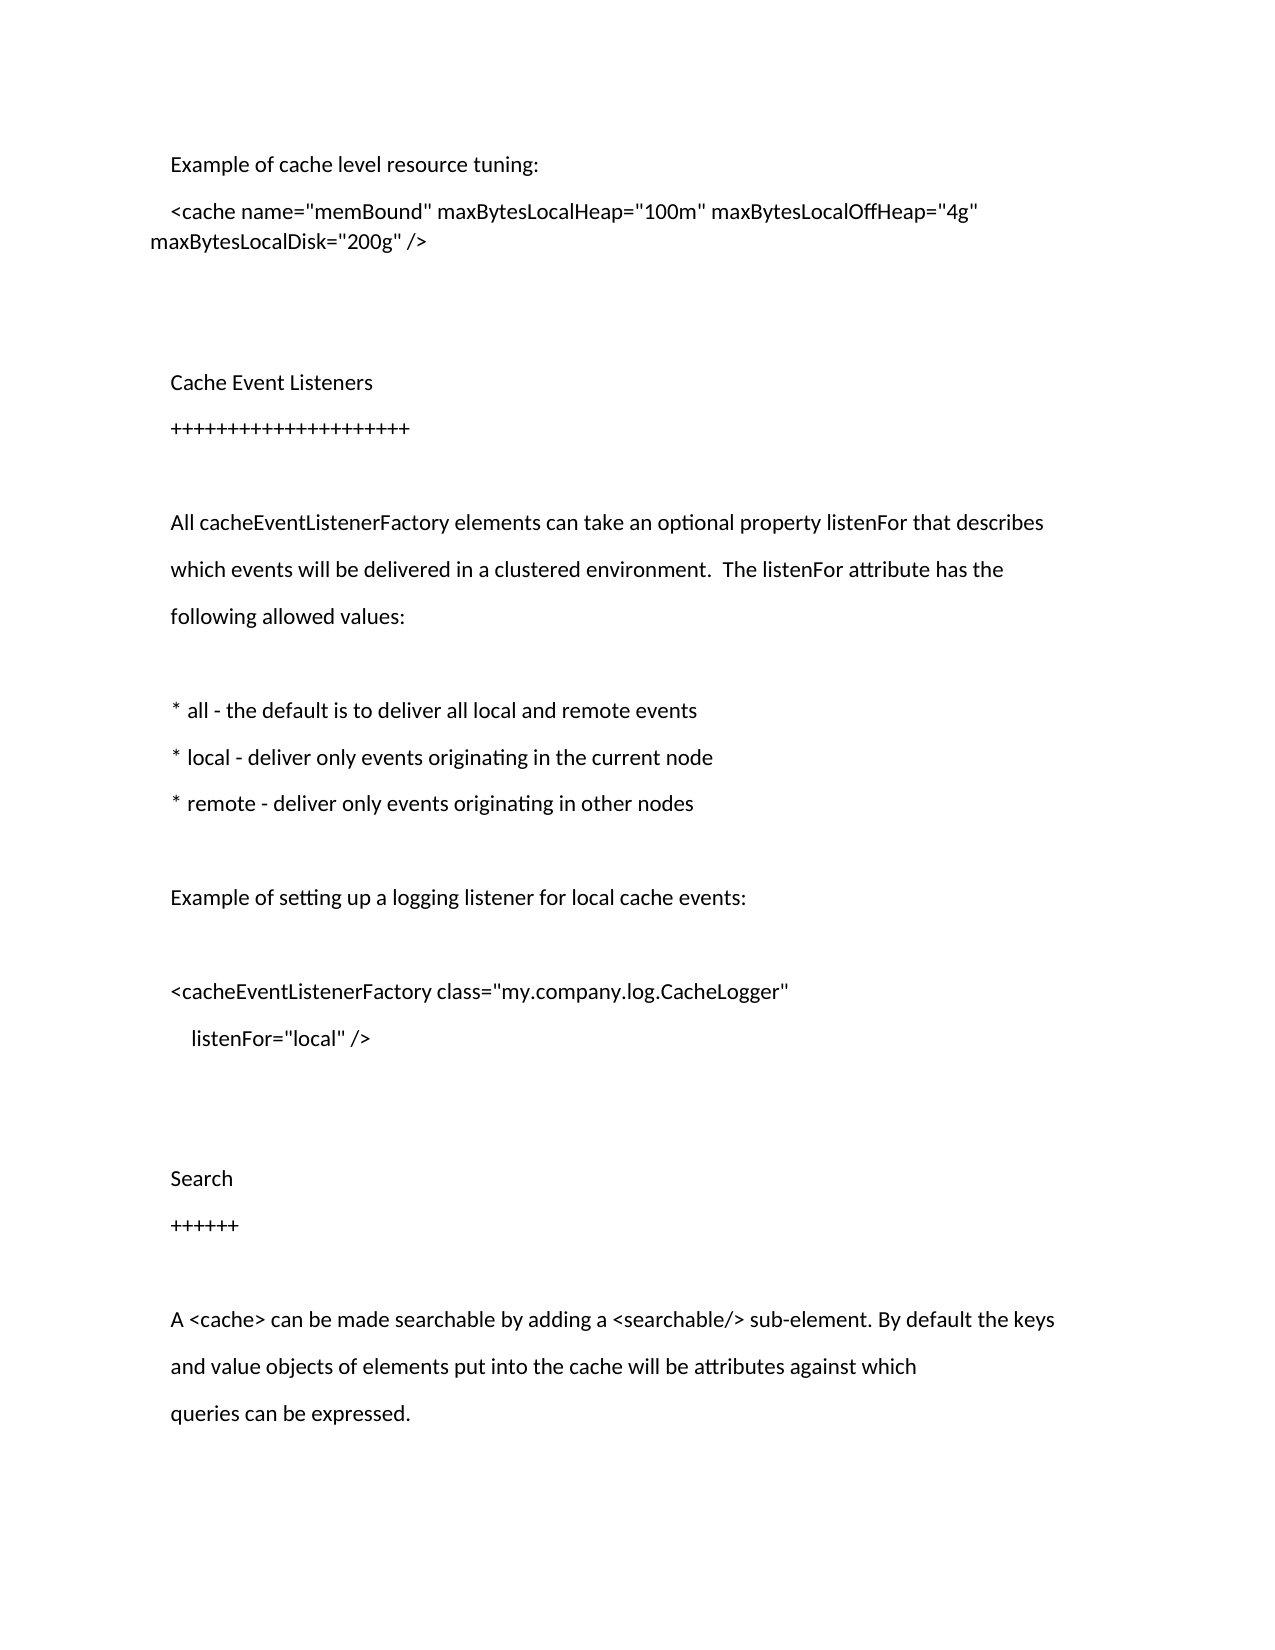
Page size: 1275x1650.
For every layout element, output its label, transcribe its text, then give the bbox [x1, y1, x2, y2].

text queries can be expressed. [150, 1399, 1125, 1427]
text Example of setting up a logging listener for local cache events: [150, 883, 1125, 911]
text +++++++++++++++++++++ [150, 414, 1125, 443]
text <cache name="memBound" maxBytesLocalHeap="100m" maxBytesLocalOffHeap="4g" maxBytesLocalDisk="200g" /> [150, 197, 1125, 255]
text and value objects of elements put into the cache will be attributes against which [150, 1352, 1125, 1380]
text Example of cache level resource tuning: [150, 150, 1125, 178]
text Search [150, 1164, 1125, 1193]
text * all - the default is to deliver all local and remote events [150, 696, 1125, 724]
text * local - deliver only events originating in the current node [150, 743, 1125, 771]
text ++++++ [150, 1211, 1125, 1239]
text A <cache> can be made searchable by adding a <searchable/> sub-element. By default the keys [150, 1305, 1125, 1333]
text which events will be delivered in a clustered environment. The listenFor attribute has the [150, 555, 1125, 583]
text All cacheEventListenerFactory elements can take an optional property listenFor that describes [150, 508, 1125, 536]
text following allowed values: [150, 602, 1125, 630]
text listenFor="local" /> [150, 1024, 1125, 1052]
text * remote - deliver only events originating in other nodes [150, 789, 1125, 818]
text Cache Event Listeners [150, 368, 1125, 396]
text <cacheEventListenerFactory class="my.company.log.CacheLogger" [150, 977, 1125, 1005]
